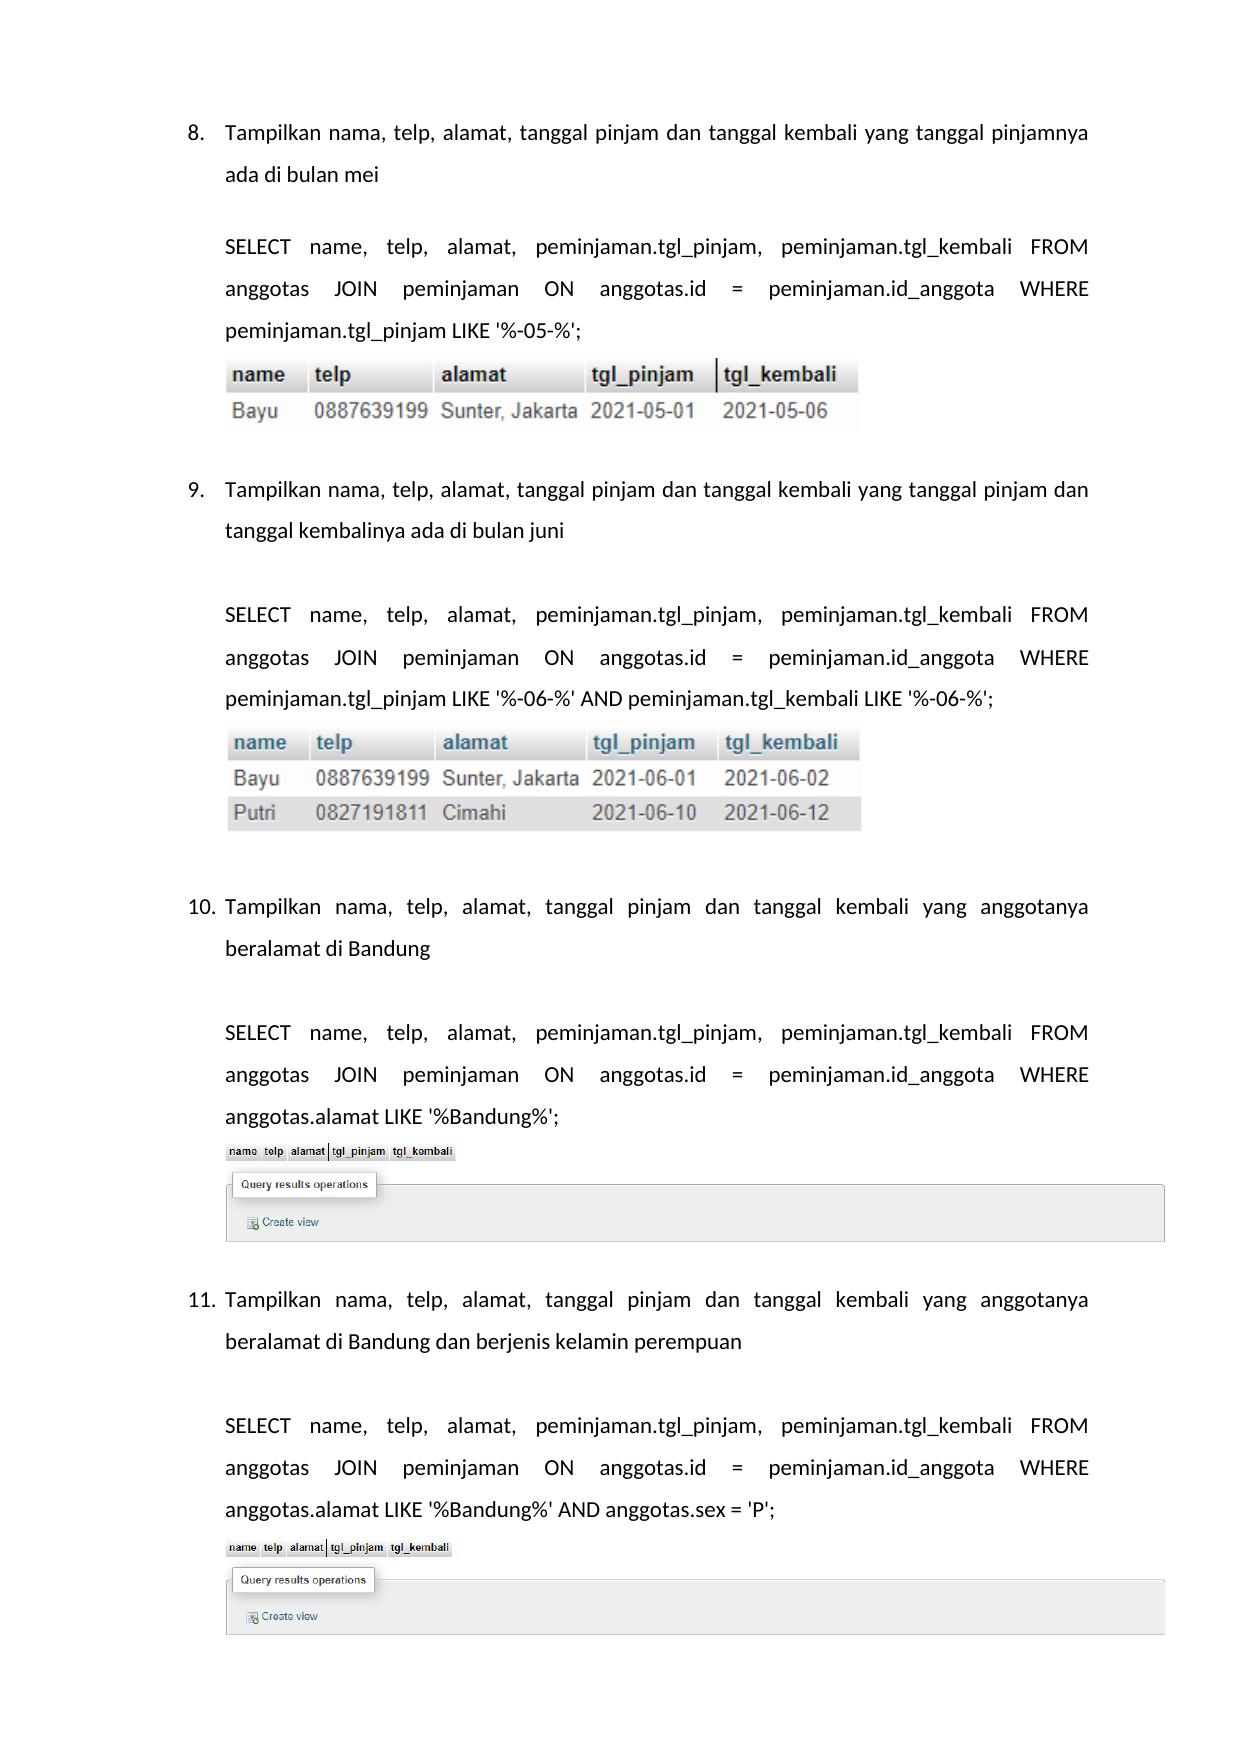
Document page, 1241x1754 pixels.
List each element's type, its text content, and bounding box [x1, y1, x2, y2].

list SELECT name, telp, alamat, peminjaman.tgl_pinjam, peminjaman.tgl_kembali FROM anggotas JOIN peminjaman ON anggotas.id = peminjaman.id_anggota WHERE peminjaman.tgl_pinjam LIKE '%-05-%'; [225, 232, 1090, 344]
picture [225, 1143, 1166, 1242]
list Tampilkan nama, telp, alamat, tanggal pinjam dan tanggal kembali yang tanggal pinjamnya ada di bulan mei [187, 118, 1090, 188]
picture [225, 358, 860, 431]
list Tampilkan nama, telp, alamat, tanggal pinjam dan tanggal kembali yang anggotanya beralamat di Bandung [187, 892, 1090, 962]
list SELECT name, telp, alamat, peminjaman.tgl_pinjam, peminjaman.tgl_kembali FROM anggotas JOIN peminjaman ON anggotas.id = peminjaman.id_anggota WHERE anggotas.alamat LIKE '%Bandung%'; [225, 1018, 1090, 1130]
list SELECT name, telp, alamat, peminjaman.tgl_pinjam, peminjaman.tgl_kembali FROM anggotas JOIN peminjaman ON anggotas.id = peminjaman.id_anggota WHERE anggotas.alamat LIKE '%Bandung%' AND anggotas.sex = 'P'; [225, 1411, 1090, 1523]
list Tampilkan nama, telp, alamat, tanggal pinjam dan tanggal kembali yang tanggal pinjam dan tanggal kembalinya ada di bulan juni [187, 475, 1090, 545]
list SELECT name, telp, alamat, peminjaman.tgl_pinjam, peminjaman.tgl_kembali FROM anggotas JOIN peminjaman ON anggotas.id = peminjaman.id_anggota WHERE peminjaman.tgl_pinjam LIKE '%-06-%' AND peminjaman.tgl_kembali LIKE '%-06-%'; [225, 601, 1090, 713]
picture [225, 1537, 1166, 1635]
list Tampilkan nama, telp, alamat, tanggal pinjam dan tanggal kembali yang anggotanya beralamat di Bandung dan berjenis kelamin perempuan [187, 1286, 1090, 1356]
picture [225, 726, 863, 836]
